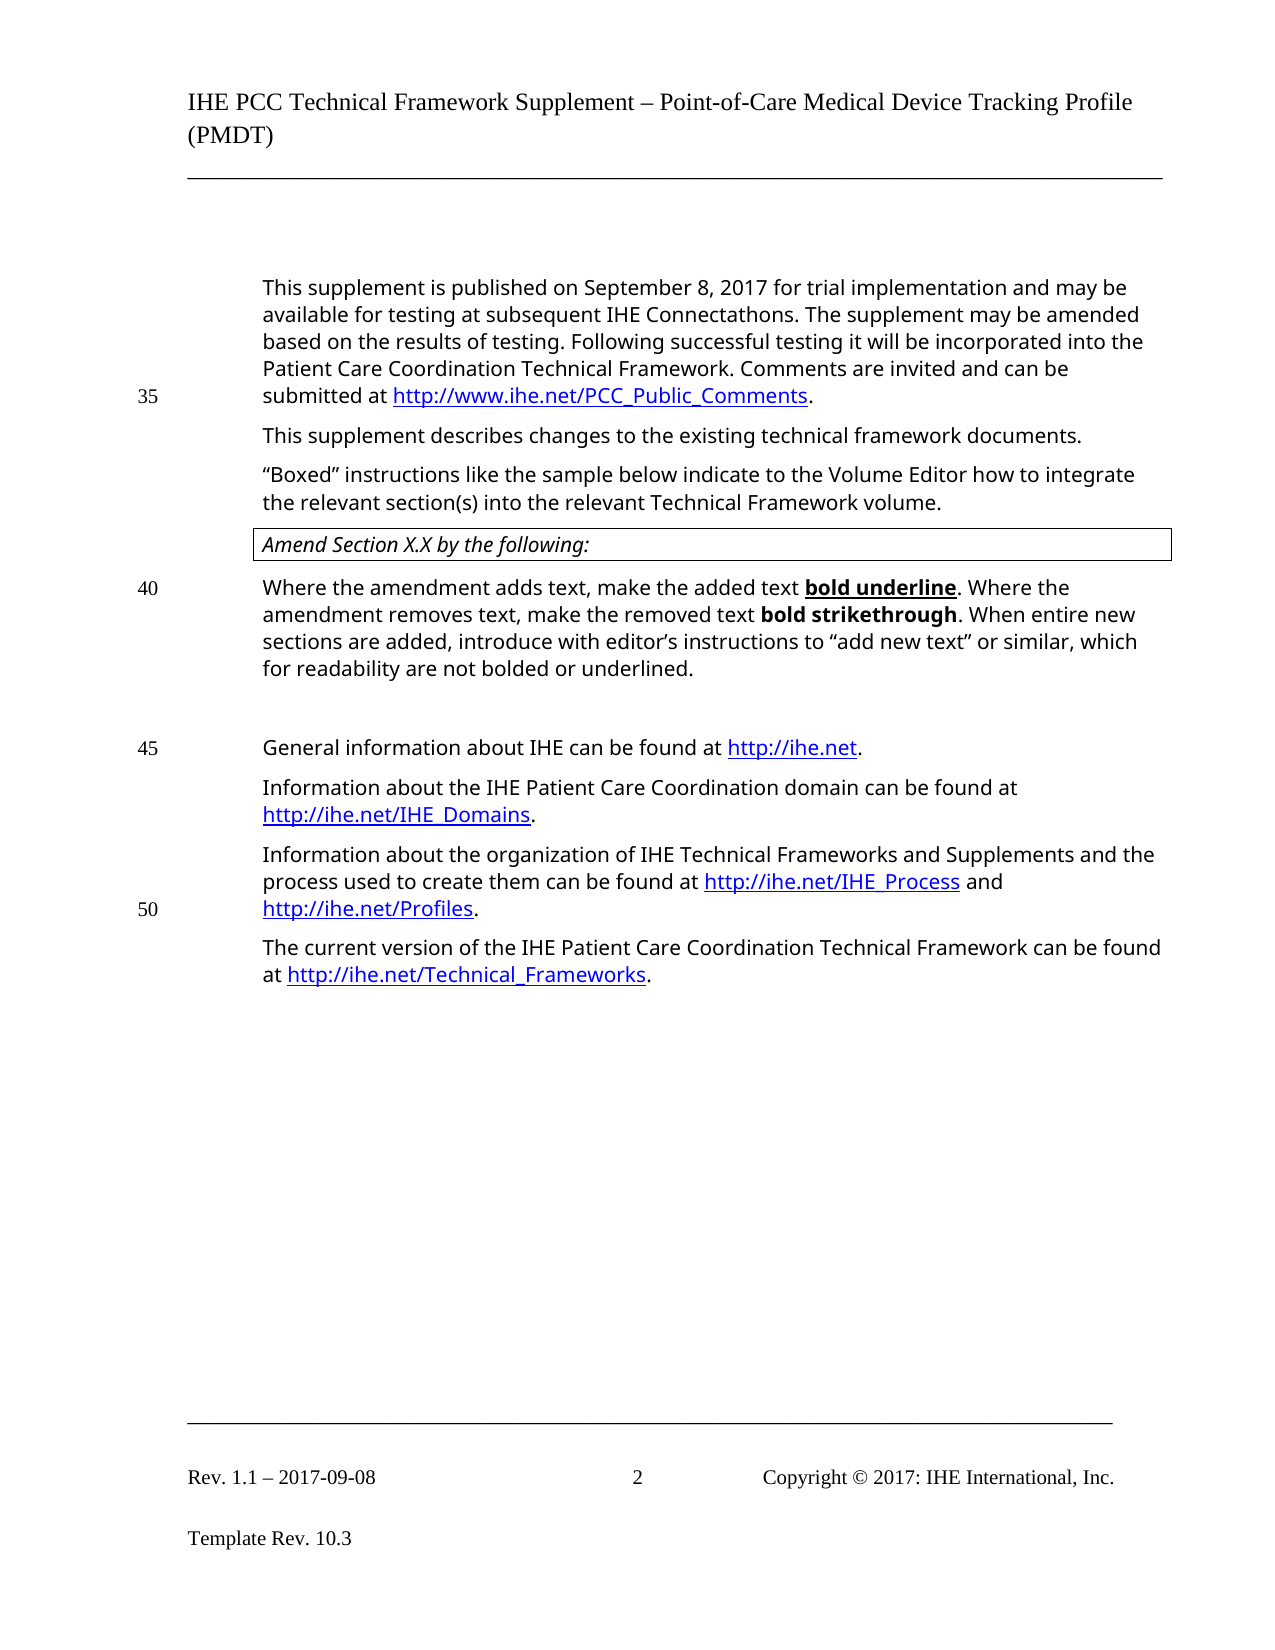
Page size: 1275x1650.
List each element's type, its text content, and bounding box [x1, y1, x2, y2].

text Where the amendment adds text, make the added text bold underline. Where the amendment removes text, make the removed text bold strikethrough. When entire new sections are added, introduce with editor’s instructions to “add new text” or similar, which for readability are not bolded or underlined. [262, 574, 1162, 682]
text Amend Section X.X by the following: [254, 529, 1171, 560]
text This supplement is published on September 8, 2017 for trial implementation and may be available for testing at subsequent IHE Connectathons. The supplement may be amended based on the results of testing. Following successful testing it will be incorporated into the Patient Care Coordination Technical Framework. Comments are invited and can be submitted at http://www.ihe.net/PCC_Public_Comments. [262, 274, 1162, 409]
text General information about IHE can be found at http://ihe.net. [262, 734, 1162, 761]
text “Boxed” instructions like the sample below indicate to the Volume Editor how to integrate the relevant section(s) into the relevant Technical Framework volume. [262, 461, 1162, 515]
text This supplement describes changes to the existing technical framework documents. [262, 422, 1162, 449]
text The current version of the IHE Patient Care Coordination Technical Framework can be found at http://ihe.net/Technical_Frameworks. [262, 934, 1162, 988]
text Information about the IHE Patient Care Coordination domain can be found at http://ihe.net/IHE_Domains. [262, 774, 1162, 828]
text Information about the organization of IHE Technical Frameworks and Supplements and the process used to create them can be found at http://ihe.net/IHE_Process and http://ihe.net/Profiles. [262, 840, 1162, 922]
